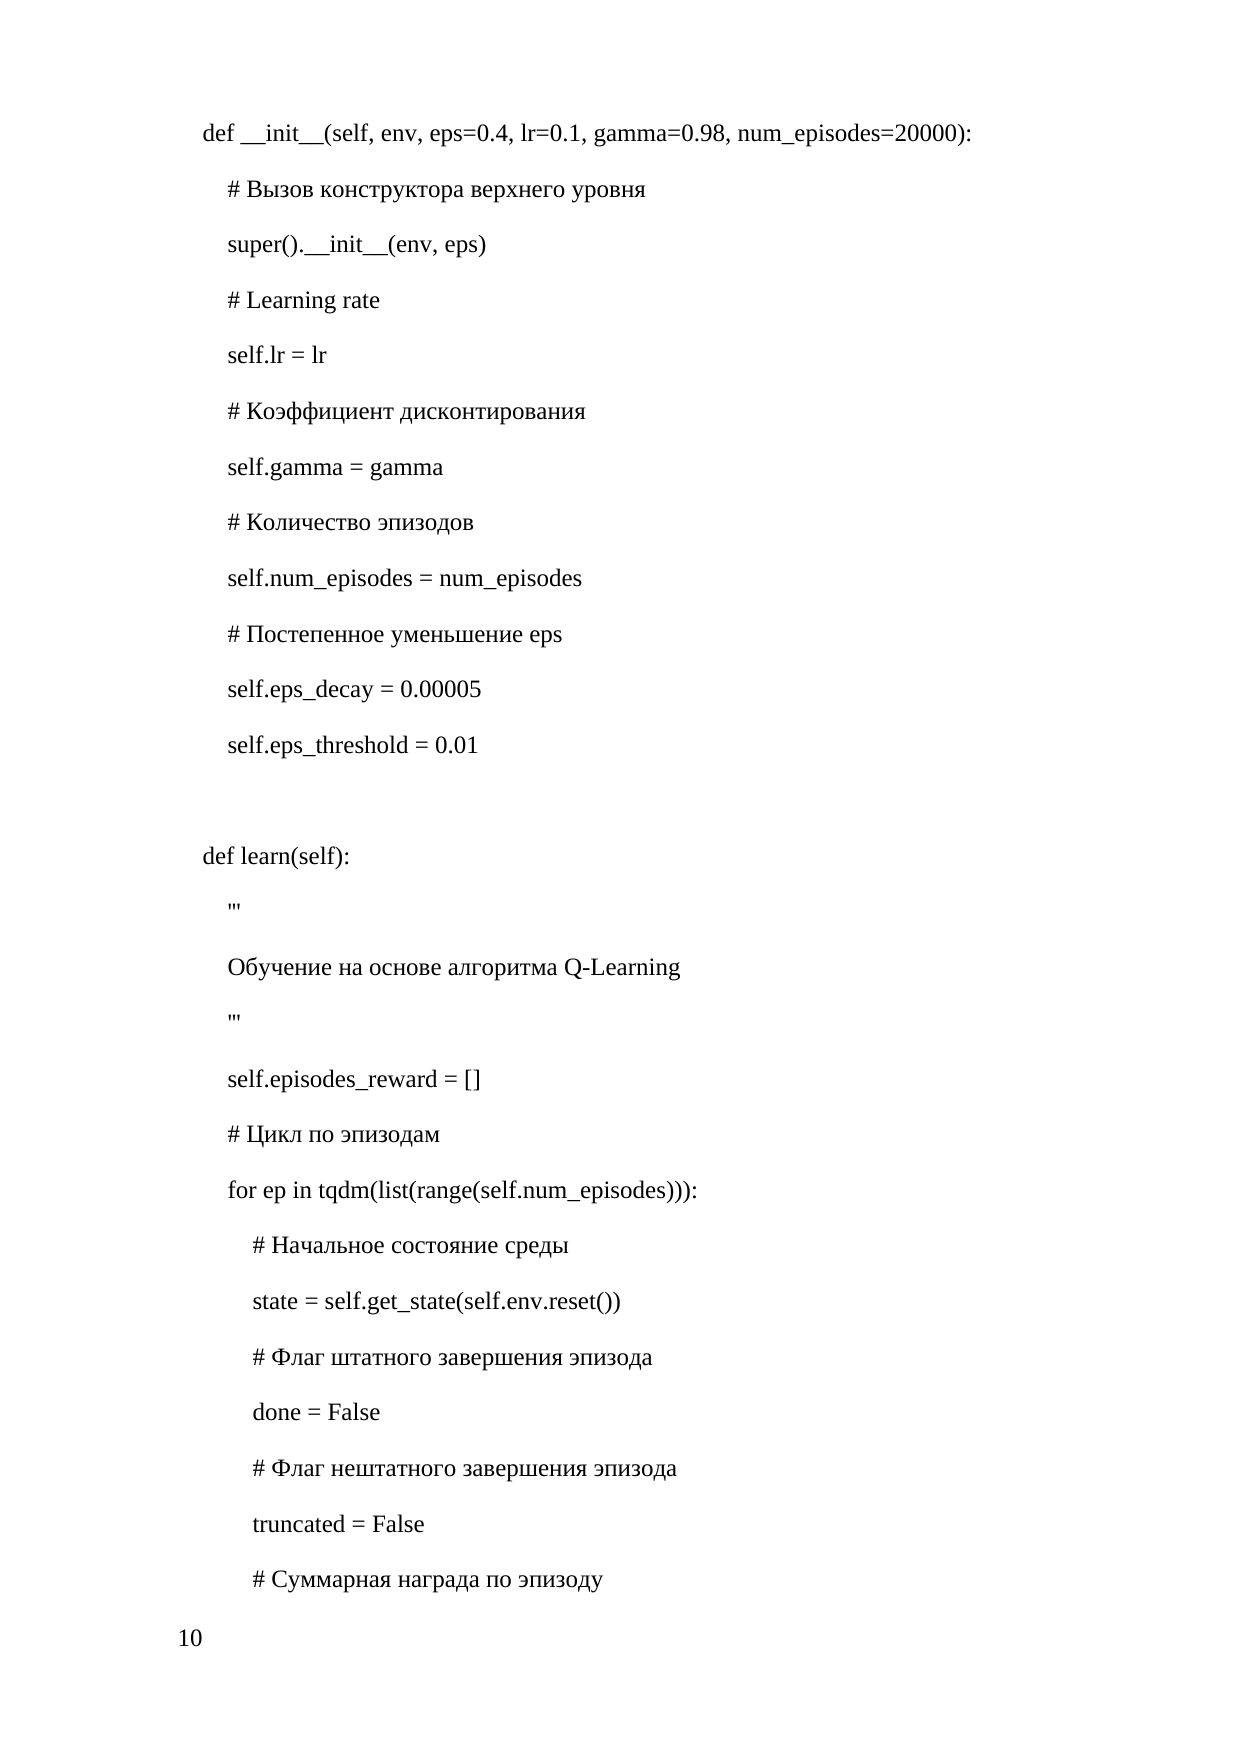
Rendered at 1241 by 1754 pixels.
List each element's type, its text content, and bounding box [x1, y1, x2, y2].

text Обучение на основе алгоритма Q-Learning [177, 952, 1152, 981]
text # Суммарная награда по эпизоду [177, 1564, 1152, 1593]
text # Коэффициент дисконтирования [177, 396, 1152, 425]
text self.eps_threshold = 0.01 [177, 730, 1152, 759]
text done = False [177, 1397, 1152, 1426]
text # Флаг нештатного завершения эпизода [177, 1453, 1152, 1482]
text # Цикл по эпизодам [177, 1119, 1152, 1148]
text self.episodes_reward = [] [177, 1064, 1152, 1092]
text for ep in tqdm(list(range(self.num_episodes))): [177, 1175, 1152, 1204]
text def __init__(self, env, eps=0.4, lr=0.1, gamma=0.98, num_episodes=20000): [177, 118, 1152, 147]
text ''' [177, 1008, 1152, 1037]
text truncated = False [177, 1509, 1152, 1537]
text # Вызов конструктора верхнего уровня [177, 174, 1152, 202]
text # Флаг штатного завершения эпизода [177, 1342, 1152, 1371]
text # Постепенное уменьшение eps [177, 619, 1152, 647]
text super().__init__(env, eps) [177, 229, 1152, 258]
text # Количество эпизодов [177, 507, 1152, 536]
text def learn(self): [177, 841, 1152, 870]
text # Learning rate [177, 285, 1152, 314]
text ''' [177, 897, 1152, 926]
text self.eps_decay = 0.00005 [177, 674, 1152, 703]
text self.num_episodes = num_episodes [177, 563, 1152, 592]
text self.lr = lr [177, 341, 1152, 369]
text self.gamma = gamma [177, 452, 1152, 481]
text state = self.get_state(self.env.reset()) [177, 1286, 1152, 1315]
text # Начальное состояние среды [177, 1231, 1152, 1259]
